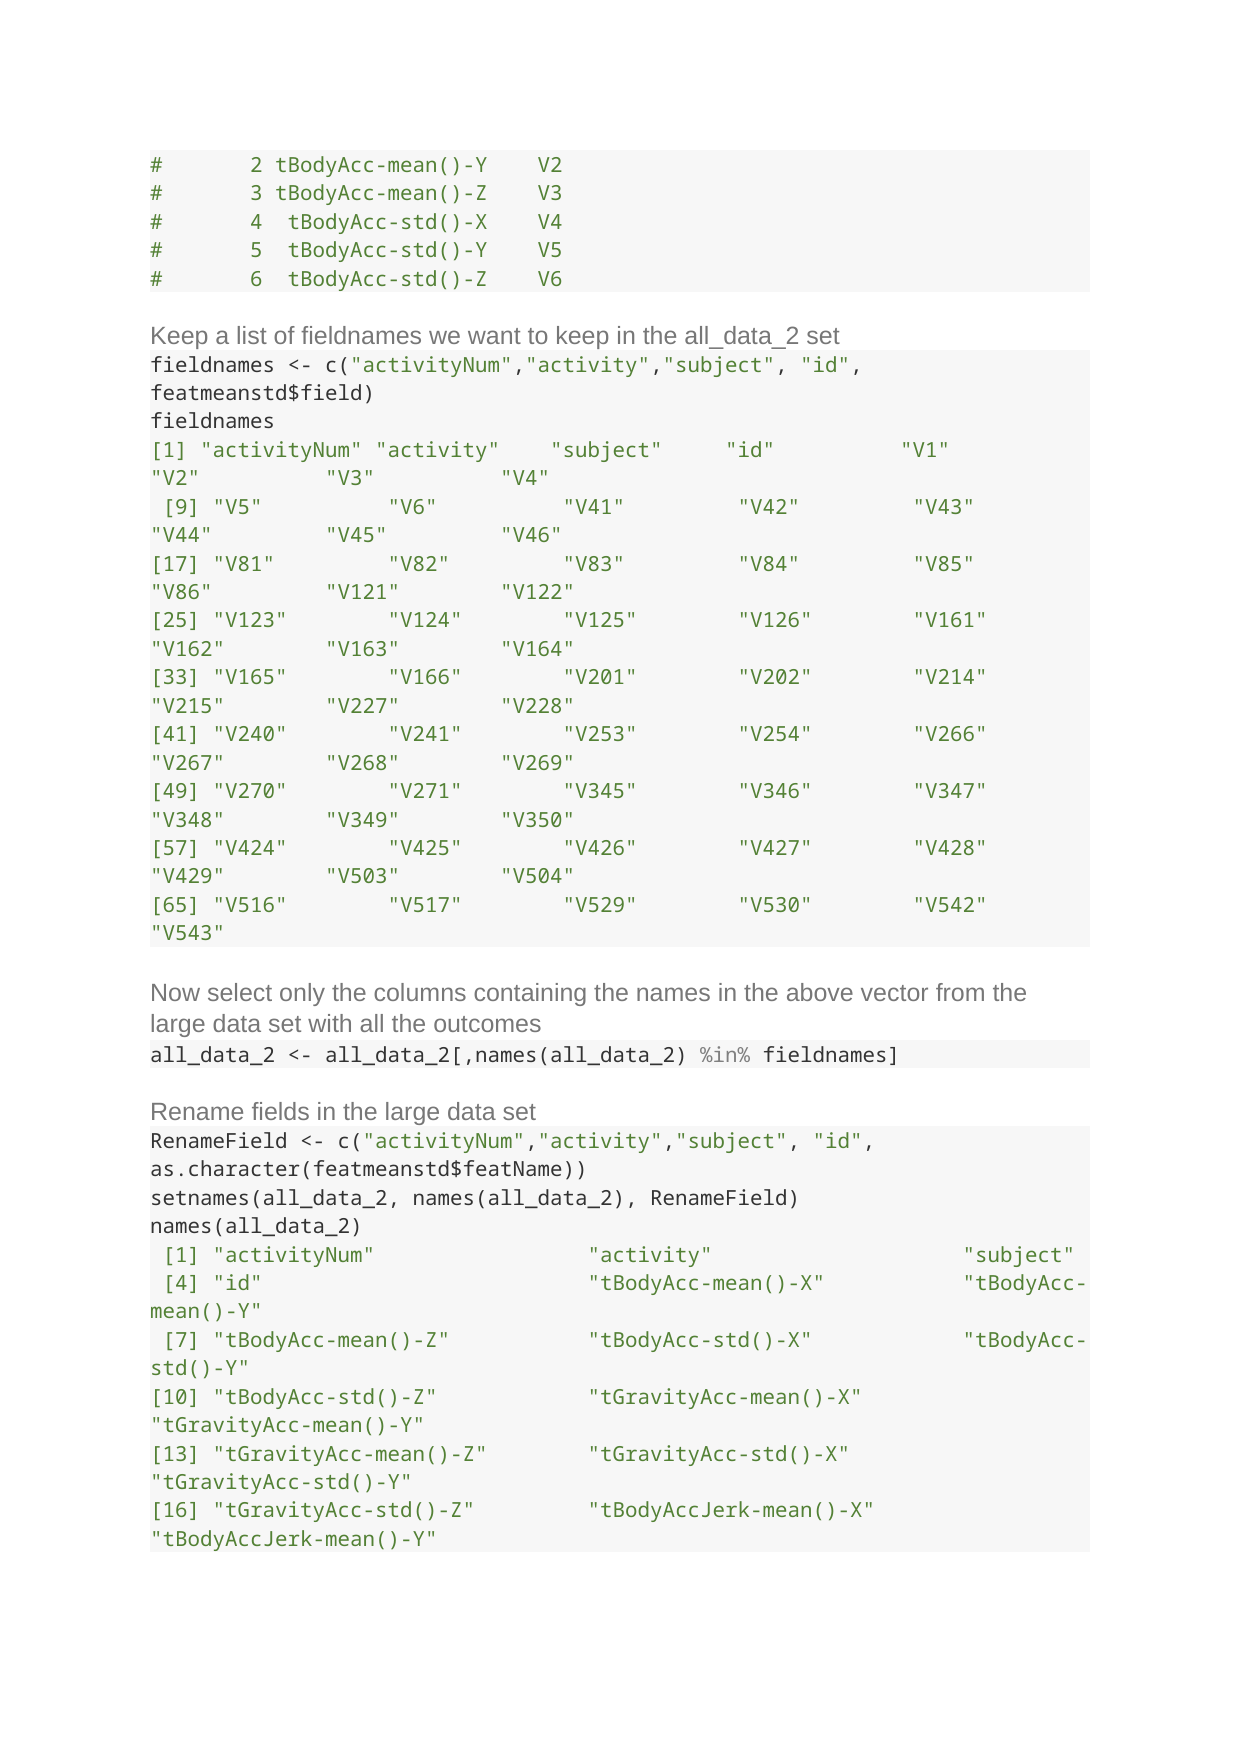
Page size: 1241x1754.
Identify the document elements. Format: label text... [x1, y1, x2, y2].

text fieldnames <- c("activityNum","activity","subject", "id", featmeanstd$field) [150, 350, 1090, 407]
text names(all_data_2) [150, 1211, 1090, 1240]
text # 2 tBodyAcc-mean()-Y V2 [150, 150, 1090, 178]
text fieldnames [150, 407, 1090, 435]
text [17] "V81" "V82" "V83" "V84" "V85" "V86" "V121" "V122" [150, 549, 1090, 606]
text [25] "V123" "V124" "V125" "V126" "V161" "V162" "V163" "V164" [150, 606, 1090, 662]
text [65] "V516" "V517" "V529" "V530" "V542" "V543" [150, 890, 1090, 947]
text setnames(all_data_2, names(all_data_2), RenameField) [150, 1183, 1090, 1211]
text # 6 tBodyAcc-std()-Z V6 [150, 264, 1090, 292]
text # 3 tBodyAcc-mean()-Z V3 [150, 178, 1090, 207]
text Keep a list of fieldnames we want to keep in the all_data_2 set [150, 321, 1090, 350]
text Now select only the columns containing the names in the above vector from the large data set with all the outcomes [150, 978, 1090, 1038]
text [49] "V270" "V271" "V345" "V346" "V347" "V348" "V349" "V350" [150, 776, 1090, 833]
text # 4 tBodyAcc-std()-X V4 [150, 207, 1090, 235]
text all_data_2 <- all_data_2[,names(all_data_2) %in% fieldnames] [150, 1040, 1090, 1068]
text RenameField <- c("activityNum","activity","subject", "id", as.character(featmeanstd$featName)) [150, 1126, 1090, 1183]
text [7] "tBodyAcc-mean()-Z" "tBodyAcc-std()-X" "tBodyAcc-std()-Y" [150, 1325, 1090, 1382]
text Rename fields in the large data set [150, 1097, 1090, 1126]
text [1] "activityNum" "activity" "subject" [150, 1240, 1090, 1268]
text # 5 tBodyAcc-std()-Y V5 [150, 235, 1090, 264]
text [10] "tBodyAcc-std()-Z" "tGravityAcc-mean()-X" "tGravityAcc-mean()-Y" [150, 1382, 1090, 1439]
text [13] "tGravityAcc-mean()-Z" "tGravityAcc-std()-X" "tGravityAcc-std()-Y" [150, 1439, 1090, 1496]
text [41] "V240" "V241" "V253" "V254" "V266" "V267" "V268" "V269" [150, 719, 1090, 776]
text [33] "V165" "V166" "V201" "V202" "V214" "V215" "V227" "V228" [150, 662, 1090, 719]
text [1] "activityNum" "activity" "subject" "id" "V1" "V2" "V3" "V4" [150, 435, 1090, 492]
text [4] "id" "tBodyAcc-mean()-X" "tBodyAcc-mean()-Y" [150, 1268, 1090, 1325]
text [57] "V424" "V425" "V426" "V427" "V428" "V429" "V503" "V504" [150, 833, 1090, 890]
text [9] "V5" "V6" "V41" "V42" "V43" "V44" "V45" "V46" [150, 492, 1090, 549]
text [16] "tGravityAcc-std()-Z" "tBodyAccJerk-mean()-X" "tBodyAccJerk-mean()-Y" [150, 1496, 1090, 1552]
